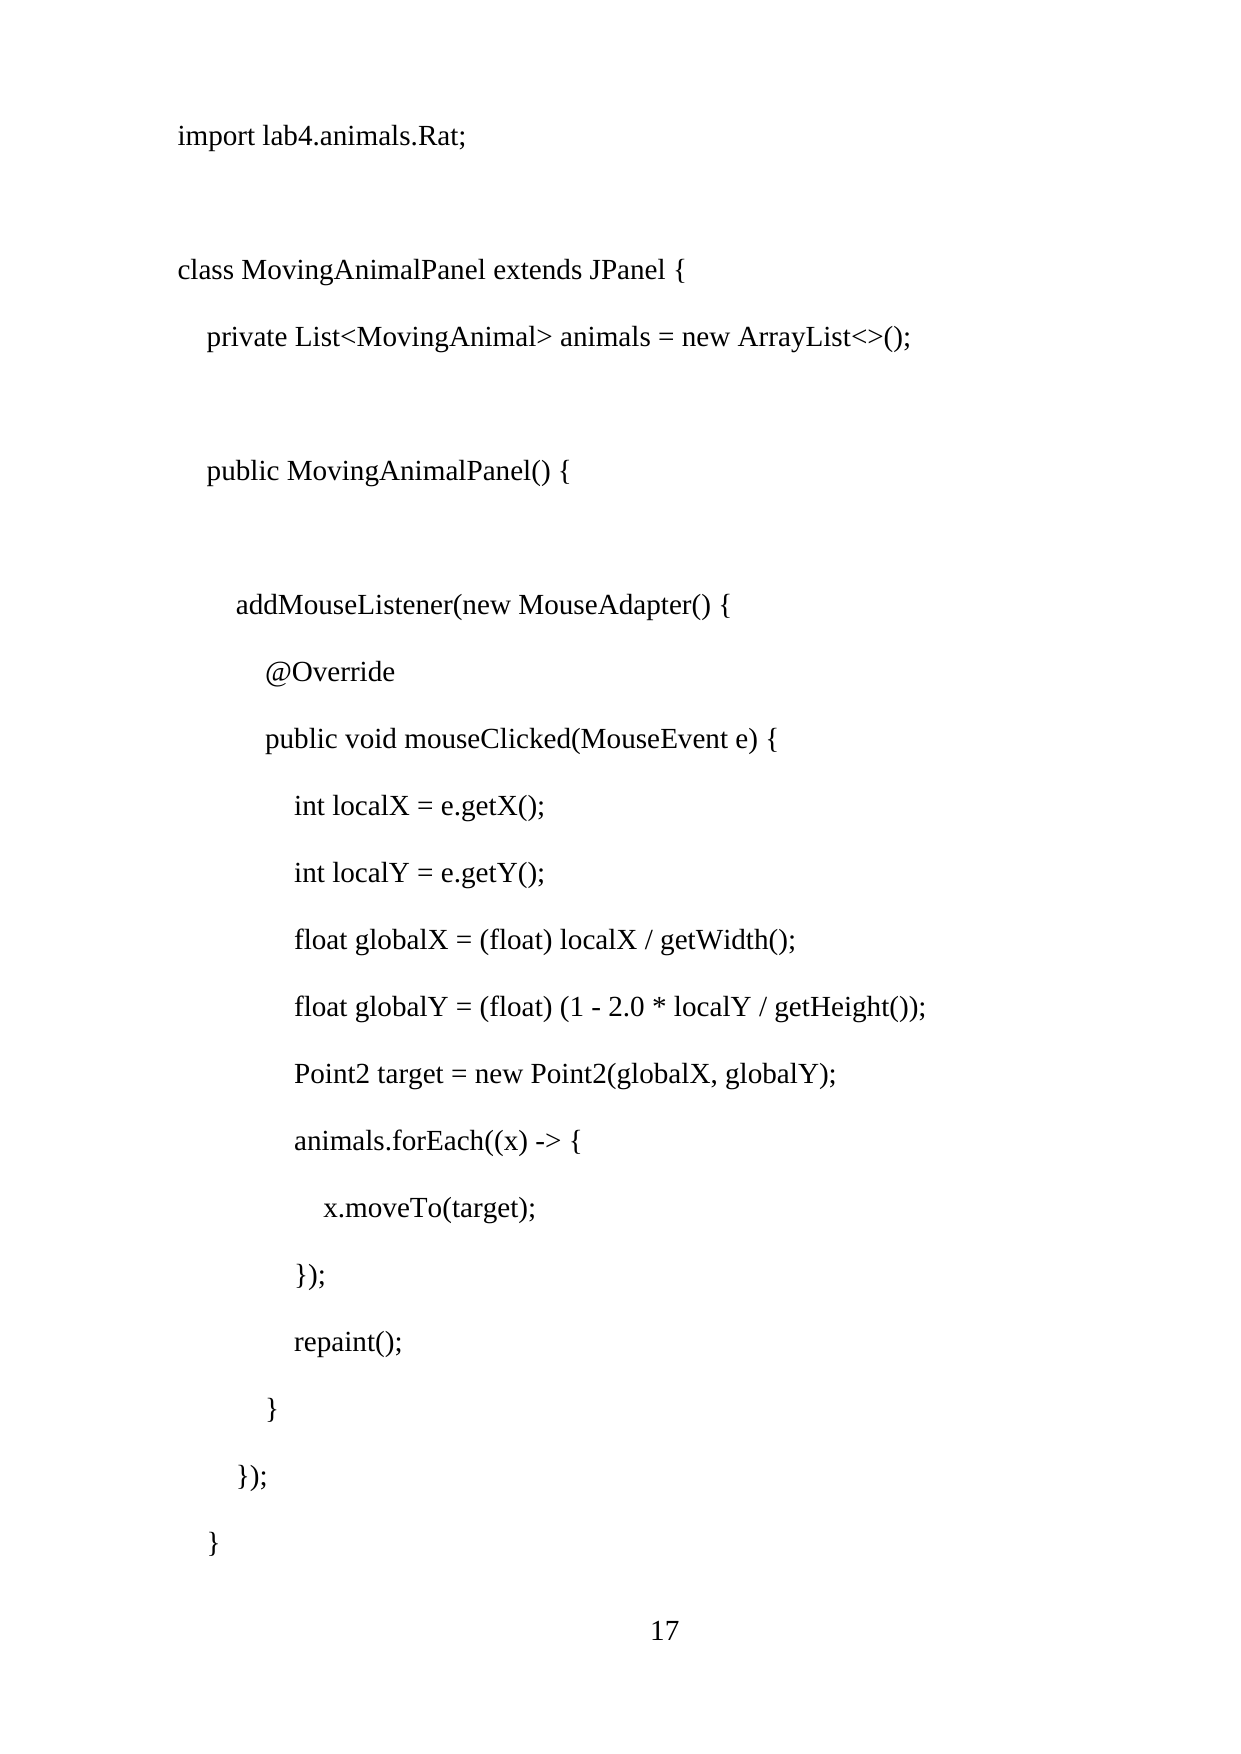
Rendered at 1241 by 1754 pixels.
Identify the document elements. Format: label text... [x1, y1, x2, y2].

text animals.forEach((x) -> { [177, 1123, 1152, 1156]
text Point2 target = new Point2(globalX, globalY); [177, 1056, 1152, 1089]
text x.moveTo(target); [177, 1190, 1152, 1223]
text float globalX = (float) localX / getWidth(); [177, 922, 1152, 955]
text }); [177, 1257, 1152, 1290]
text import lab4.animals.Rat; [177, 118, 1152, 152]
text } [177, 1391, 1152, 1424]
text float globalY = (float) (1 - 2.0 * localY / getHeight()); [177, 989, 1152, 1022]
text class MovingAnimalPanel extends JPanel { [177, 252, 1152, 286]
text int localX = e.getX(); [177, 788, 1152, 821]
text @Override [177, 654, 1152, 687]
text public MovingAnimalPanel() { [177, 453, 1152, 487]
text int localY = e.getY(); [177, 855, 1152, 888]
text public void mouseClicked(MouseEvent e) { [177, 721, 1152, 754]
text private List<MovingAnimal> animals = new ArrayList<>(); [177, 319, 1152, 353]
text repaint(); [177, 1324, 1152, 1357]
text } [177, 1525, 1152, 1558]
text }); [177, 1458, 1152, 1491]
text addMouseListener(new MouseAdapter() { [177, 587, 1152, 621]
